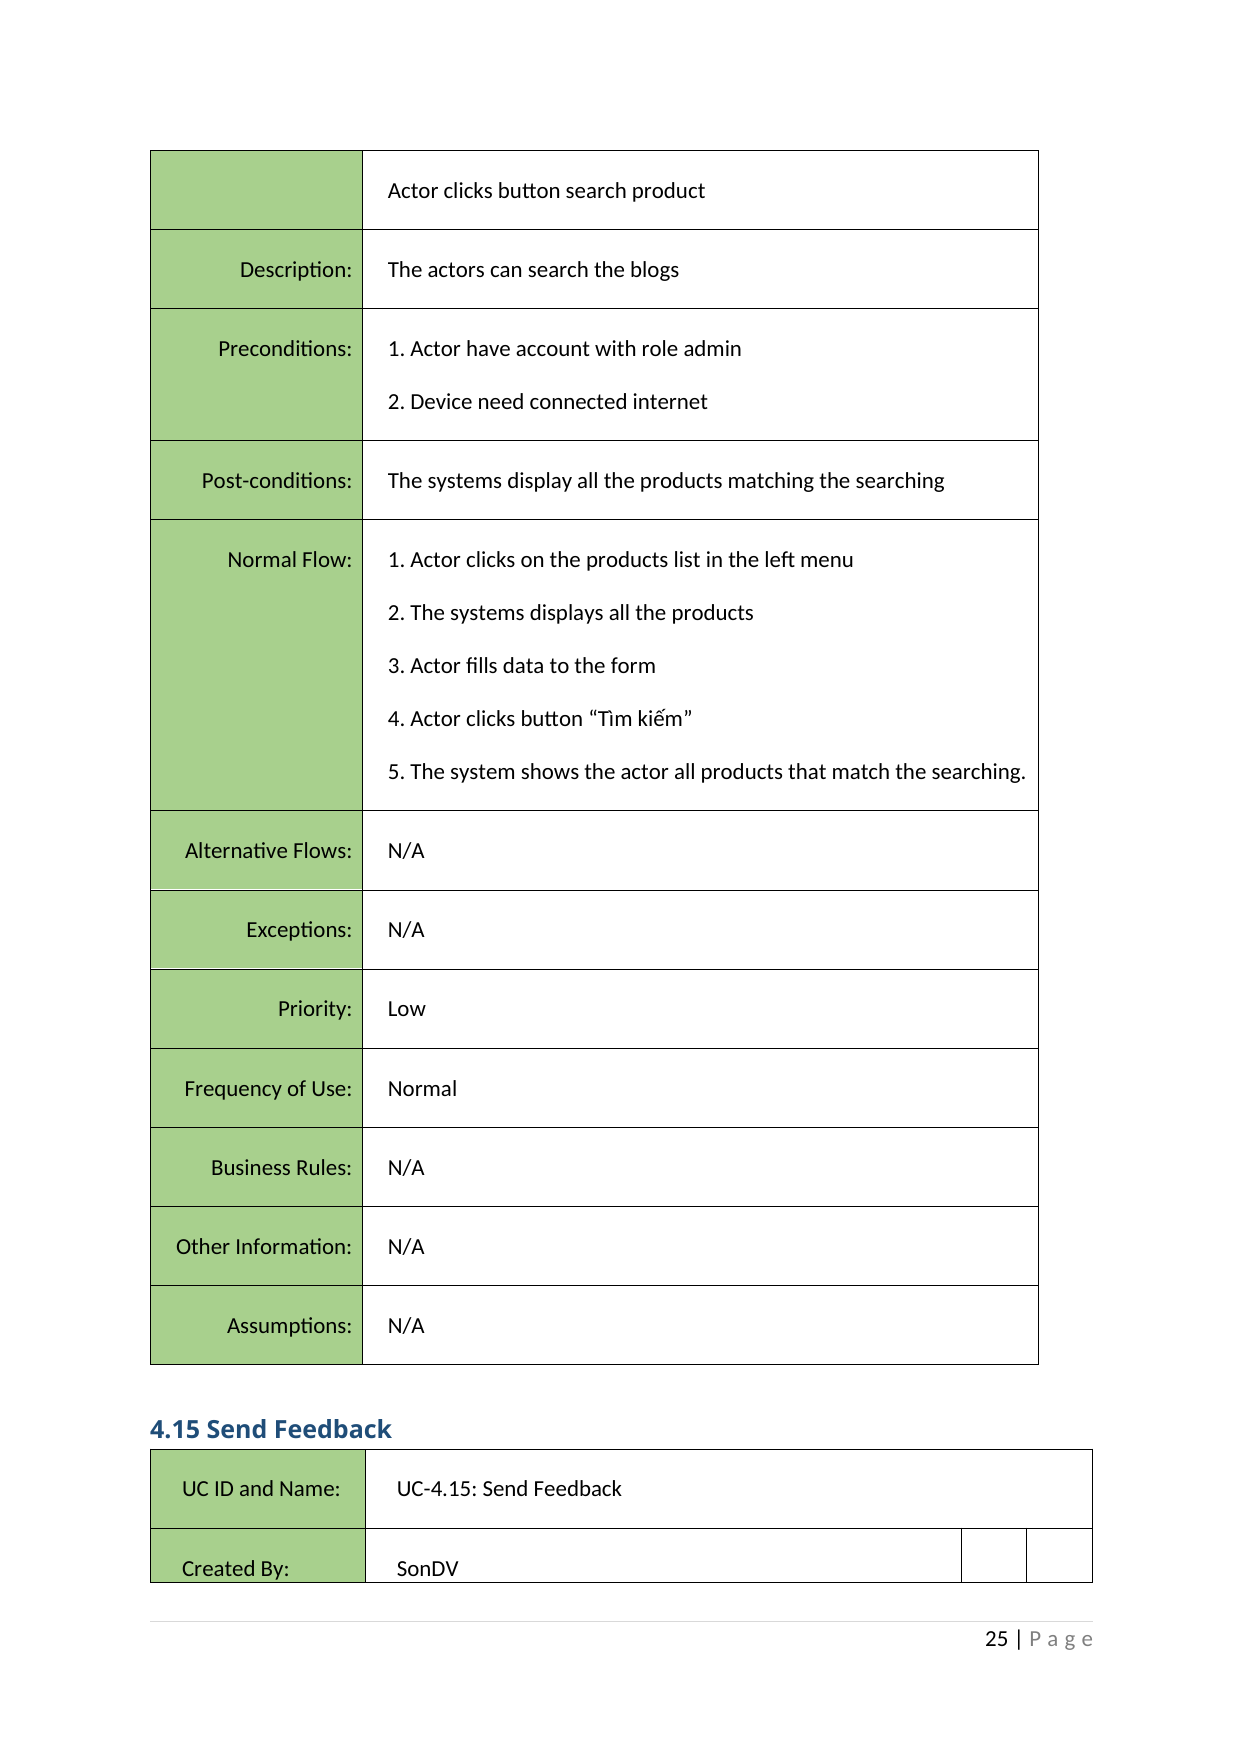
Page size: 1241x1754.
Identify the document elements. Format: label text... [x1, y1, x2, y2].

subtitle 4.15 Send Feedback [150, 1412, 1093, 1446]
table_cell Preconditions: [151, 309, 362, 440]
table_cell N/A [363, 811, 1038, 889]
table_cell 1. Actor have account with role admin 2. Device need connected internet [363, 309, 1038, 440]
table_cell Exceptions: [151, 891, 362, 968]
table_cell N/A [363, 891, 1038, 968]
table_cell Normal [363, 1049, 1038, 1127]
table_cell The systems display all the products matching the searching [363, 441, 1038, 519]
table_cell Post-conditions: [151, 441, 362, 519]
table_header UC ID and Name: [151, 1450, 365, 1528]
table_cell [363, 151, 1038, 229]
table_cell [962, 1529, 1026, 1582]
table_cell Low [363, 970, 1038, 1048]
table_cell 1. Actor clicks on the products list in the left menu 2. The systems displays all the products 3. Actor fills data to the form 4. Actor clicks button “Tìm kiếm” 5. The system shows the actor all products that match the searching. [363, 520, 1038, 810]
table_cell [1027, 1529, 1092, 1582]
table_cell Priority: [151, 970, 362, 1048]
table_cell Frequency of Use: [151, 1049, 362, 1127]
table_cell Assumptions: [151, 1286, 362, 1364]
table_cell Trigger: [151, 151, 362, 229]
table_cell Description: [151, 230, 362, 308]
table_cell Other Information: [151, 1207, 362, 1285]
table_cell Alternative Flows: [151, 811, 362, 889]
table_cell N/A [363, 1286, 1038, 1364]
table_cell The actors can search the blogs [363, 230, 1038, 308]
table_cell Created By: [151, 1529, 365, 1582]
table_cell N/A [363, 1128, 1038, 1206]
table_cell Normal Flow: [151, 520, 362, 810]
table_header UC-4.15: Send Feedback [366, 1450, 1092, 1528]
table_cell SonDV [366, 1529, 961, 1582]
table_cell Business Rules: [151, 1128, 362, 1206]
table_cell N/A [363, 1207, 1038, 1285]
